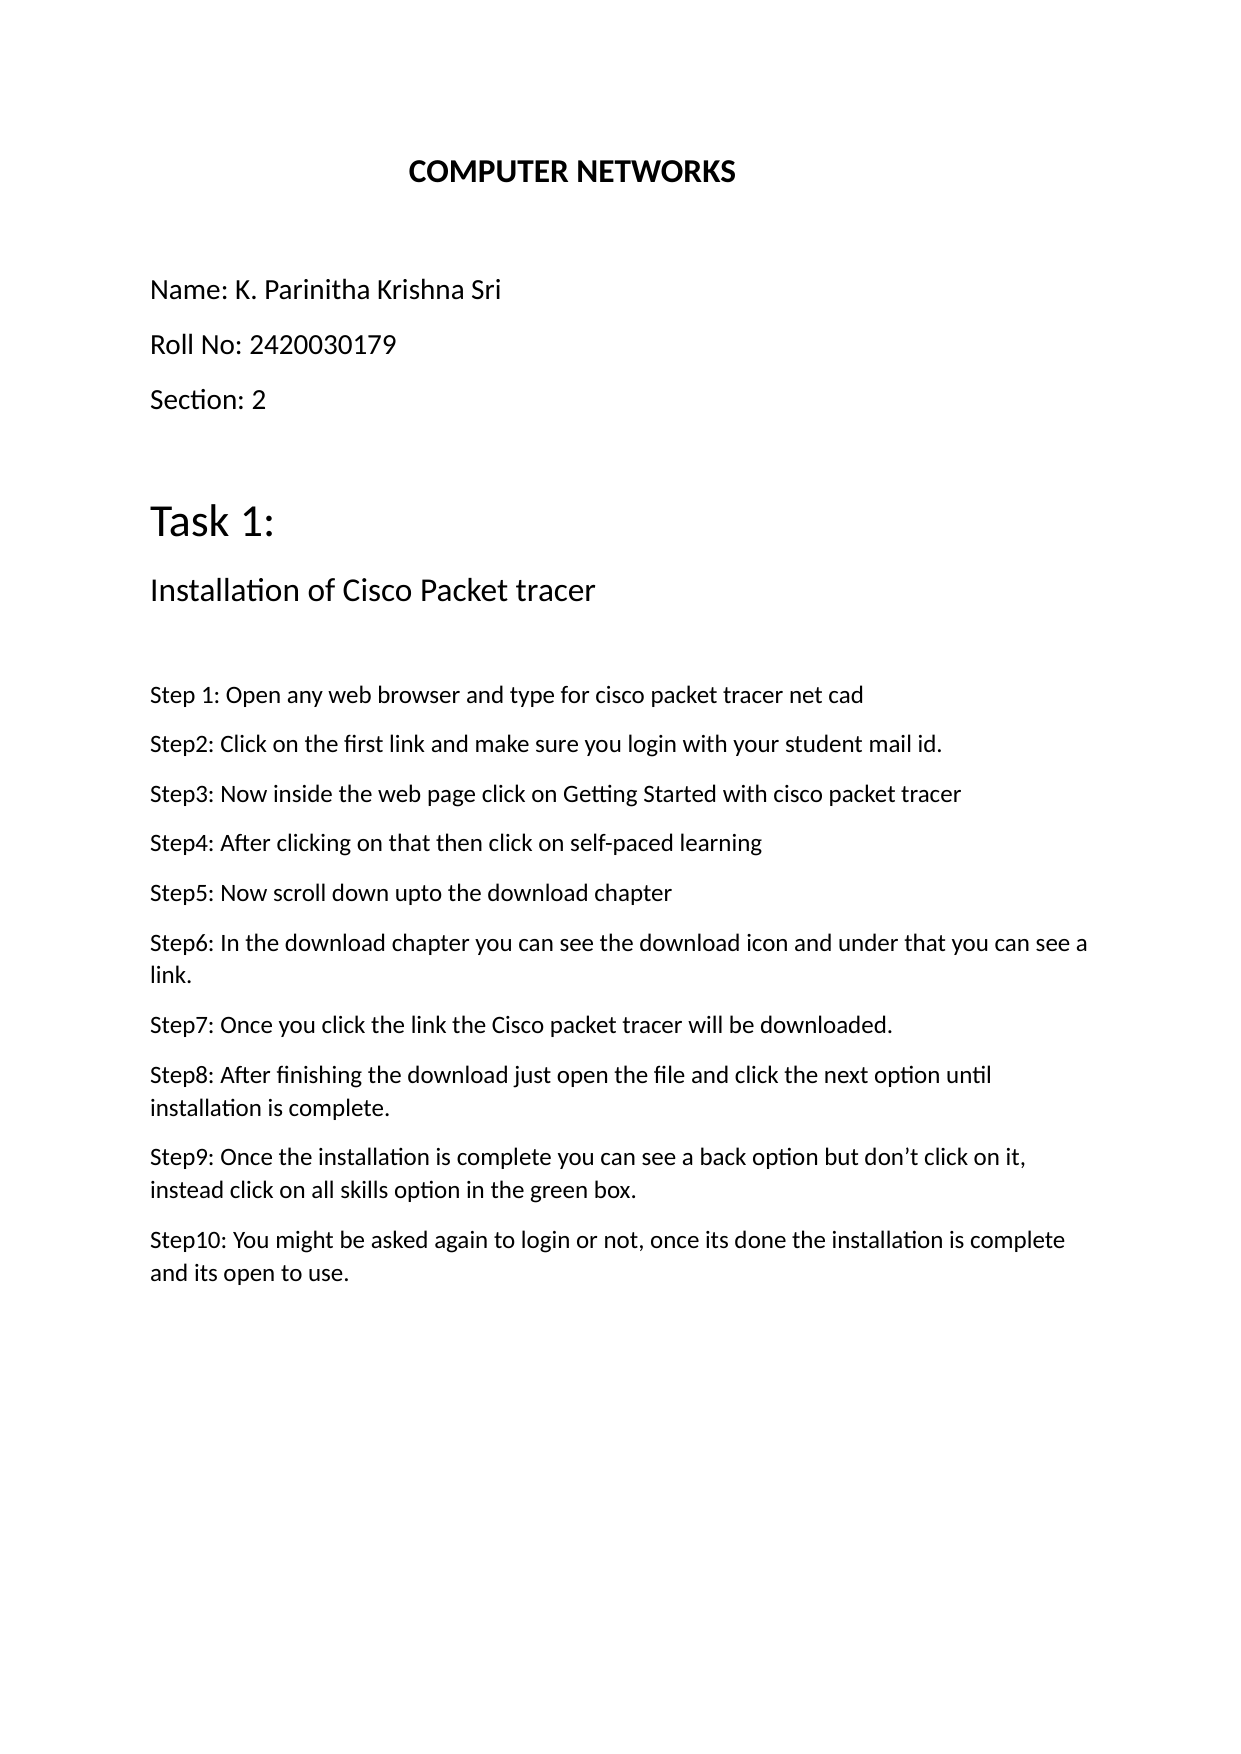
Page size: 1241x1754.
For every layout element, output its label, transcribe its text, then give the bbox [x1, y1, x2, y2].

text Step6: In the download chapter you can see the download icon and under that you can see a link. [150, 927, 1090, 990]
text Section: 2 [150, 381, 1090, 417]
text Step3: Now inside the web page click on Getting Started with cisco packet tracer [150, 778, 1090, 808]
text Name: K. Parinitha Krishna Sri [150, 271, 1090, 307]
text Step4: After clicking on that then click on self-paced learning [150, 828, 1090, 858]
text Task 1: [150, 492, 1090, 548]
text Step8: After finishing the download just open the file and click the next option until installation is complete. [150, 1059, 1090, 1122]
text Roll No: 2420030179 [150, 326, 1090, 362]
text Step9: Once the installation is complete you can see a back option but don’t click on it, instead click on all skills option in the green box. [150, 1141, 1090, 1205]
text Step7: Once you click the link the Cisco packet tracer will be downloaded. [150, 1009, 1090, 1040]
text Step 1: Open any web browser and type for cisco packet tracer net cad [150, 679, 1090, 709]
text COMPUTER NETWORKS [150, 150, 1090, 191]
text Installation of Cisco Packet tracer [150, 569, 1090, 609]
text Step5: Now scroll down upto the download chapter [150, 877, 1090, 908]
text Step2: Click on the first link and make sure you login with your student mail id. [150, 728, 1090, 759]
text Step10: You might be asked again to login or not, once its done the installation is complete and its open to use. [150, 1224, 1090, 1287]
